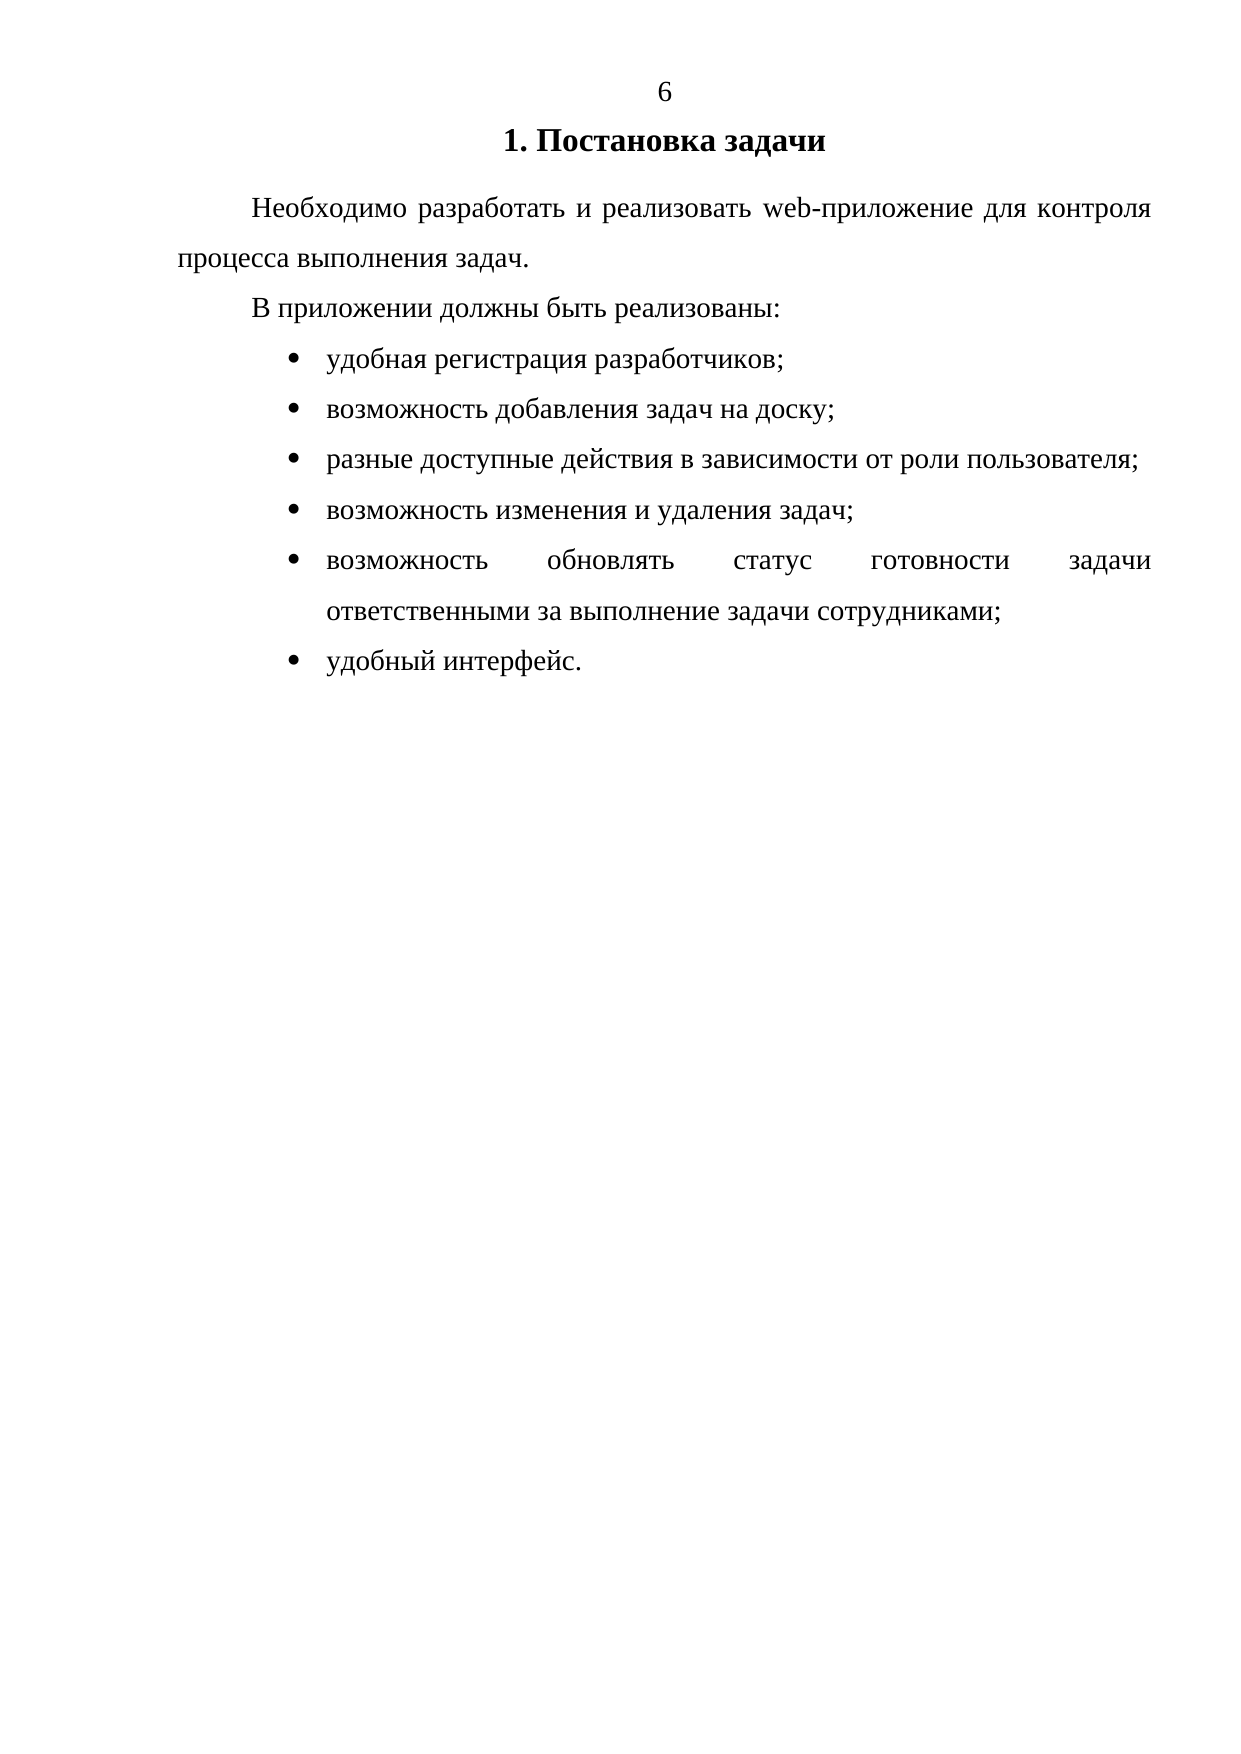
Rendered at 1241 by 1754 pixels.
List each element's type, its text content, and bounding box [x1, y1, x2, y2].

text 1. Постановка задачи [177, 120, 1152, 158]
list возможность обновлять статус готовности задачи ответственными за выполнение задачи сотрудниками; [288, 542, 1152, 626]
list возможность изменения и удаления задач; [288, 492, 1152, 526]
list разные доступные действия в зависимости от роли пользователя; [288, 442, 1152, 475]
text В приложении должны быть реализованы: [177, 290, 1152, 324]
list возможность добавления задач на доску; [288, 391, 1152, 425]
list удобная регистрация разработчиков; [288, 341, 1152, 374]
list удобный интерфейс. [288, 643, 1152, 677]
text Необходимо разработать и реализовать web-приложение для контроля процесса выполнения задач. [177, 190, 1152, 274]
